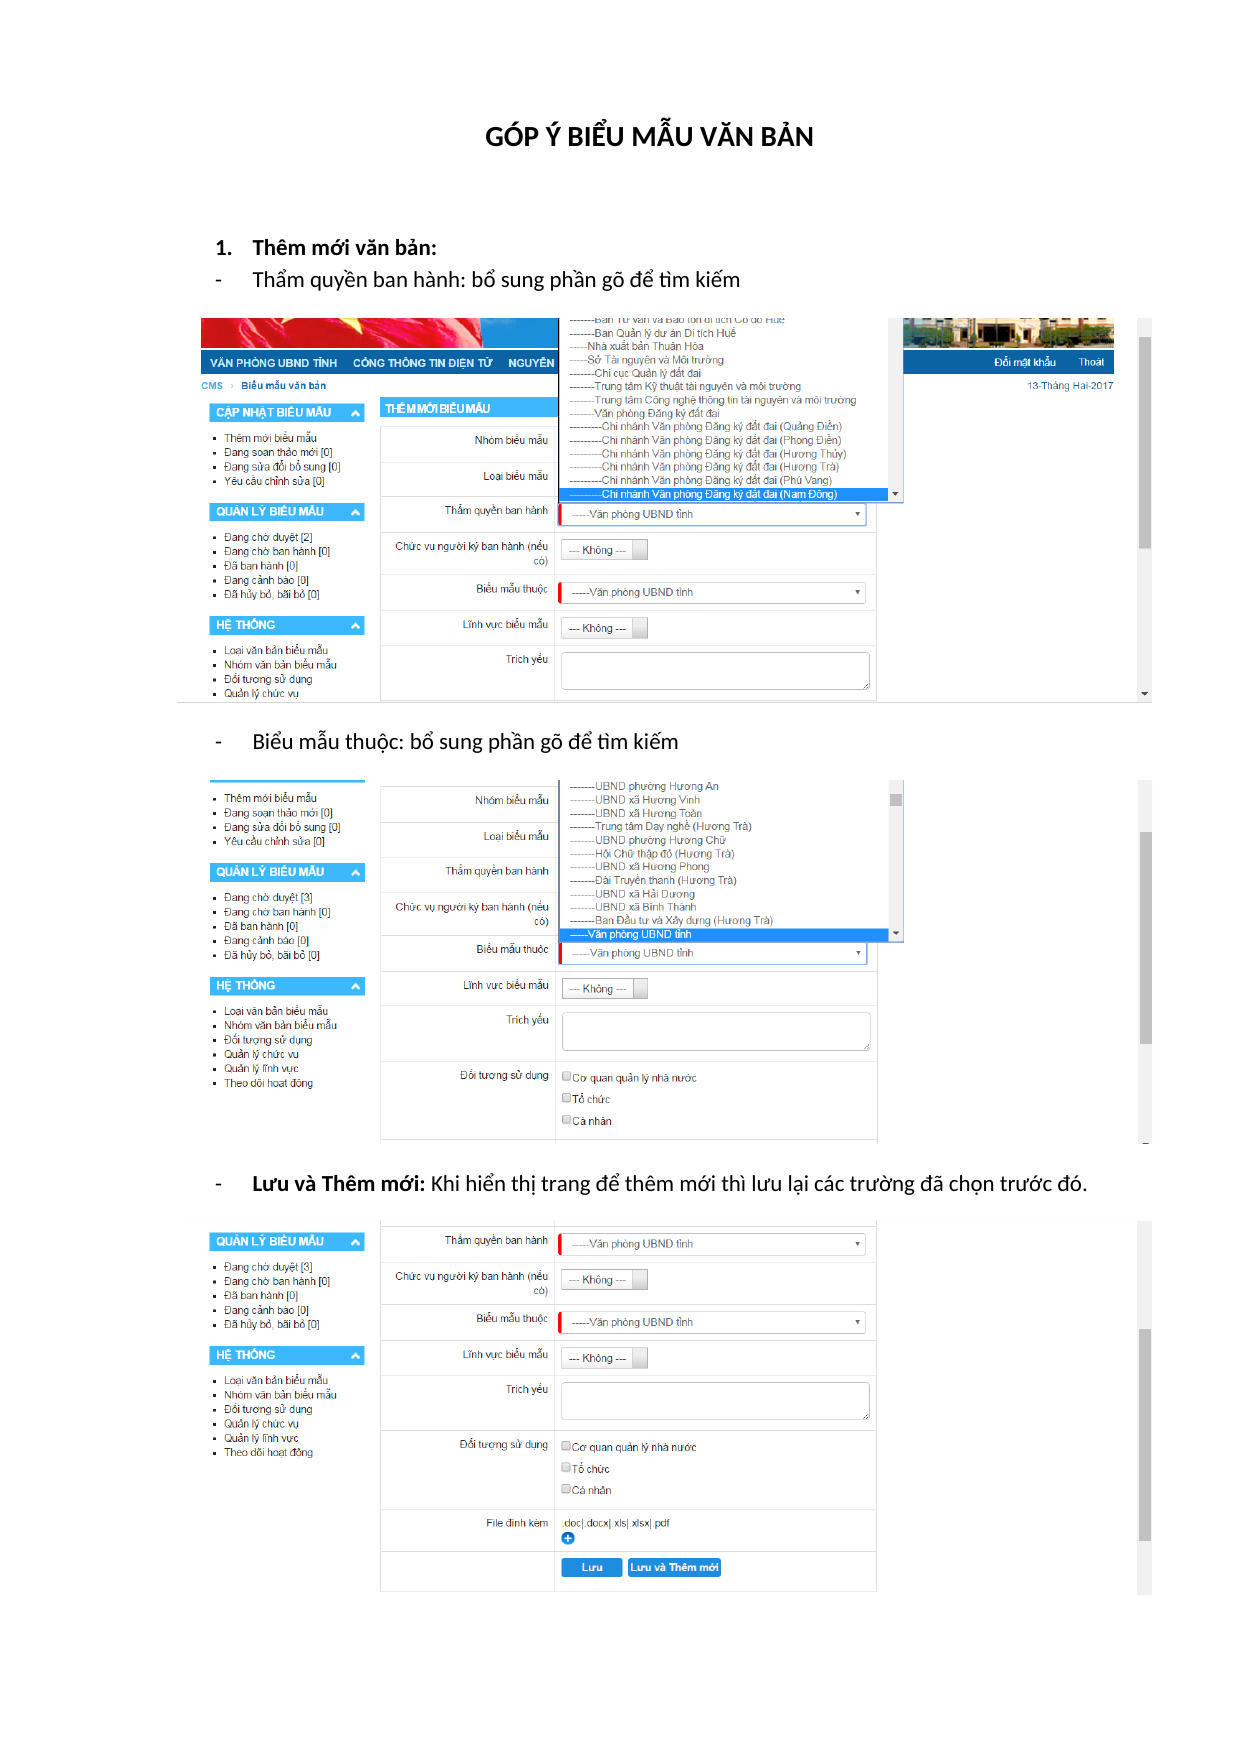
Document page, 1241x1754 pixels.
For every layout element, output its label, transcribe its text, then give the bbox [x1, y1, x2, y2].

text GÓP Ý BIỂU MẪU VĂN BẢN [177, 118, 1122, 154]
list Biểu mẫu thuộc: bổ sung phần gõ để tìm kiếm [215, 727, 1122, 755]
list Thêm mới văn bản: [215, 233, 1122, 261]
list Thẩm quyền ban hành: bổ sung phần gõ để tìm kiếm [215, 265, 1122, 293]
picture [177, 318, 1152, 703]
list Lưu và Thêm mới: Khi hiển thị trang để thêm mới thì lưu lại các trường đã chọn trước đó. [215, 1169, 1122, 1197]
picture [177, 1221, 1152, 1595]
picture [177, 780, 1153, 1144]
